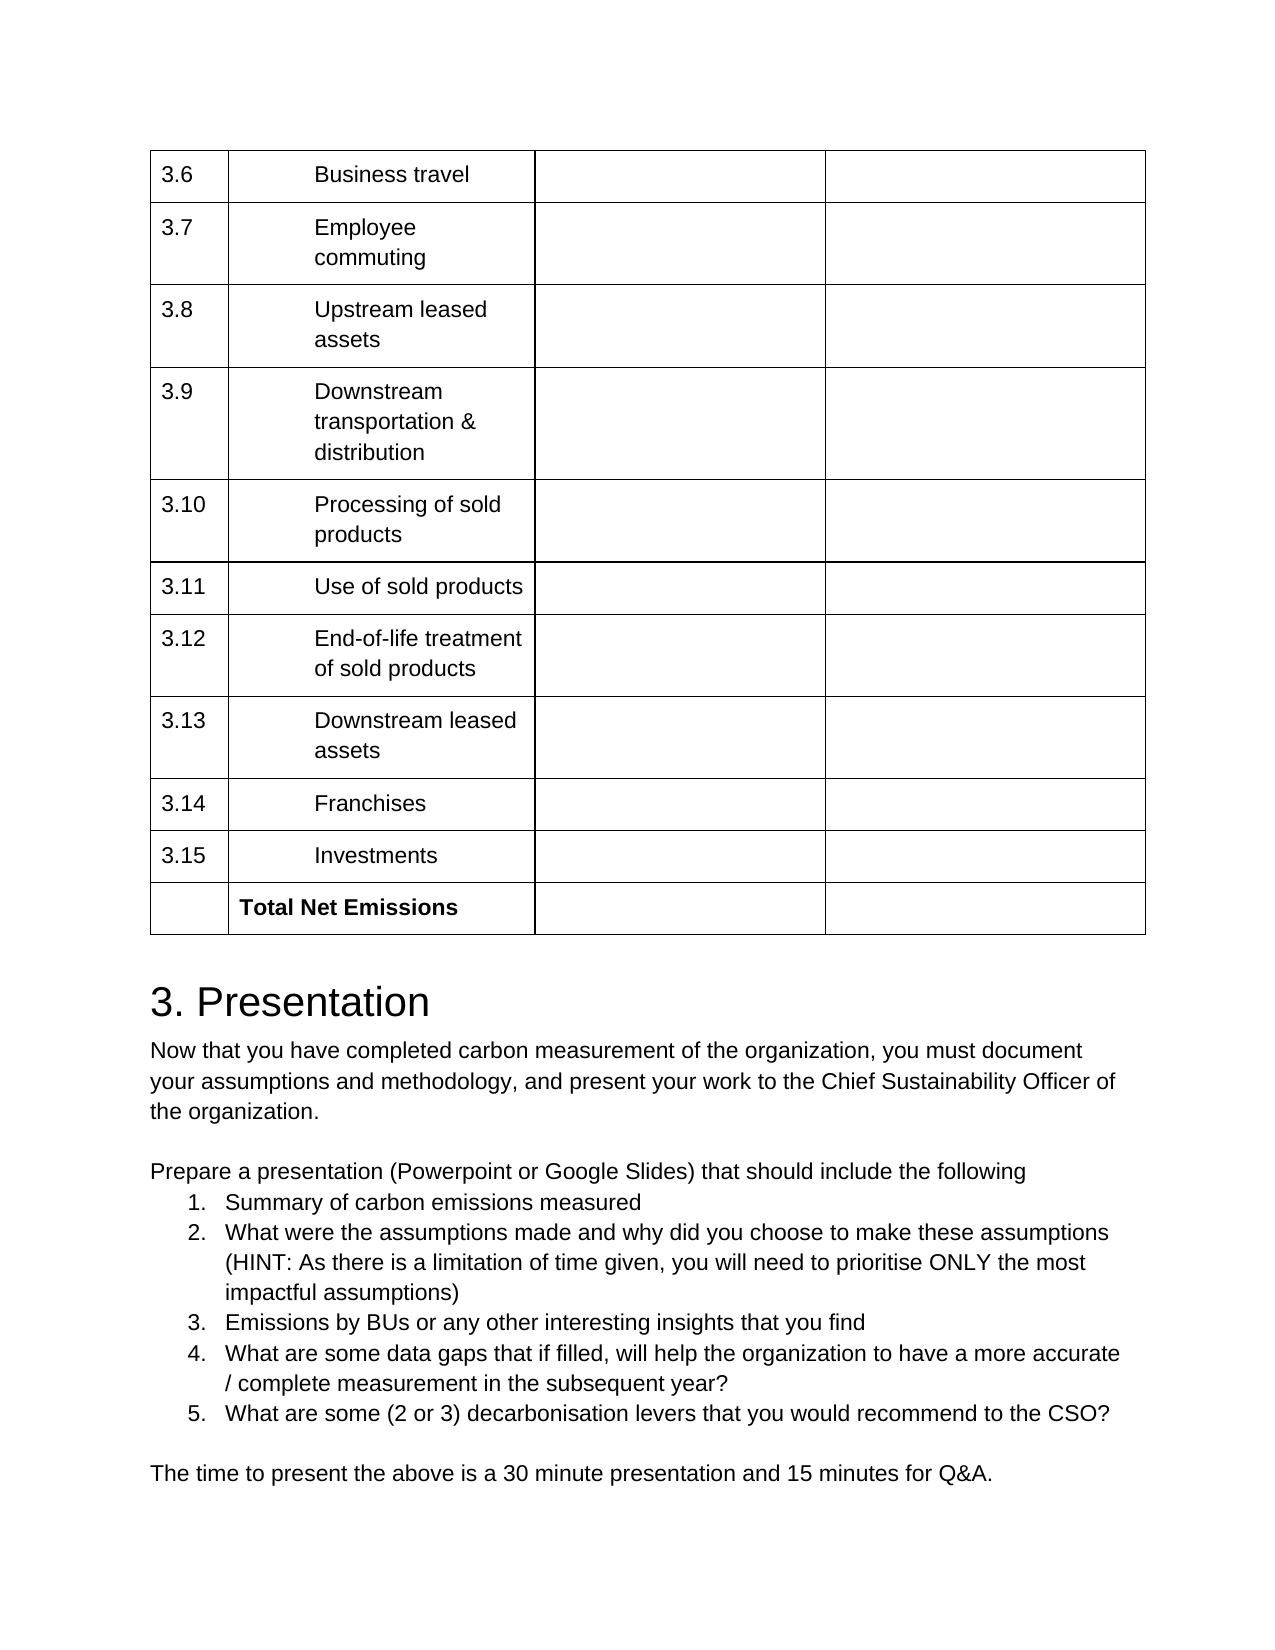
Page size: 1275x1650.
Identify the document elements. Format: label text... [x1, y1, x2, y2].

table_cell 3.9 [151, 368, 228, 479]
table_cell [536, 285, 825, 367]
table_cell [826, 285, 1145, 367]
table_cell [536, 697, 825, 778]
table_cell Downstream leased assets [229, 697, 534, 778]
table_cell 3.11 [151, 563, 228, 613]
table_cell 3.14 [151, 779, 228, 830]
list Summary of carbon emissions measured [187, 1188, 1125, 1215]
list Emissions by BUs or any other interesting insights that you find [187, 1309, 1125, 1336]
table_cell [536, 151, 825, 202]
table_cell Processing of sold products [229, 480, 534, 561]
table_cell [826, 563, 1145, 613]
table_cell [826, 368, 1145, 479]
table_cell [536, 480, 825, 561]
table_cell Business travel [229, 151, 534, 202]
table_cell [826, 203, 1145, 284]
table_cell 3.15 [151, 831, 228, 882]
table_cell Total Net Emissions [229, 883, 534, 934]
table_cell 3.8 [151, 285, 228, 367]
table_cell [536, 883, 825, 934]
table_cell 3.10 [151, 480, 228, 561]
table_cell [536, 615, 825, 696]
table_cell [826, 480, 1145, 561]
table_cell 3.12 [151, 615, 228, 696]
table_cell Employee commuting [229, 203, 534, 284]
table_cell [536, 203, 825, 284]
list What are some data gaps that if filled, will help the organization to have a more accurate / complete measurement in the subsequent year? [187, 1339, 1125, 1396]
table_cell Upstream leased assets [229, 285, 534, 367]
table_cell [536, 779, 825, 830]
text Prepare a presentation (Powerpoint or Google Slides) that should include the following [150, 1158, 1125, 1185]
subtitle 3. Presentation [150, 977, 1125, 1025]
table_cell [536, 831, 825, 882]
table_cell [826, 615, 1145, 696]
table_cell [536, 563, 825, 613]
table_cell [826, 779, 1145, 830]
table_cell End-of-life treatment of sold products [229, 615, 534, 696]
table_cell 3.13 [151, 697, 228, 778]
list What are some (2 or 3) decarbonisation levers that you would recommend to the CSO? [187, 1400, 1125, 1426]
table_cell [536, 368, 825, 479]
table_cell Franchises [229, 779, 534, 830]
table_cell [826, 883, 1145, 934]
table_cell Investments [229, 831, 534, 882]
table_cell 3.6 [151, 151, 228, 202]
table_cell Use of sold products [229, 563, 534, 613]
table_cell [151, 883, 228, 934]
text Now that you have completed carbon measurement of the organization, you must document your assumptions and methodology, and present your work to the Chief Sustainability Officer of the organization. [150, 1037, 1125, 1124]
table_cell 3.7 [151, 203, 228, 284]
table_cell [826, 697, 1145, 778]
table_cell [826, 151, 1145, 202]
table_cell Downstream transportation & distribution [229, 368, 534, 479]
text The time to present the above is a 30 minute presentation and 15 minutes for Q&A. [150, 1460, 1125, 1487]
table_cell [826, 831, 1145, 882]
list What were the assumptions made and why did you choose to make these assumptions (HINT: As there is a limitation of time given, you will need to prioritise ONLY the most impactful assumptions) [187, 1219, 1125, 1306]
